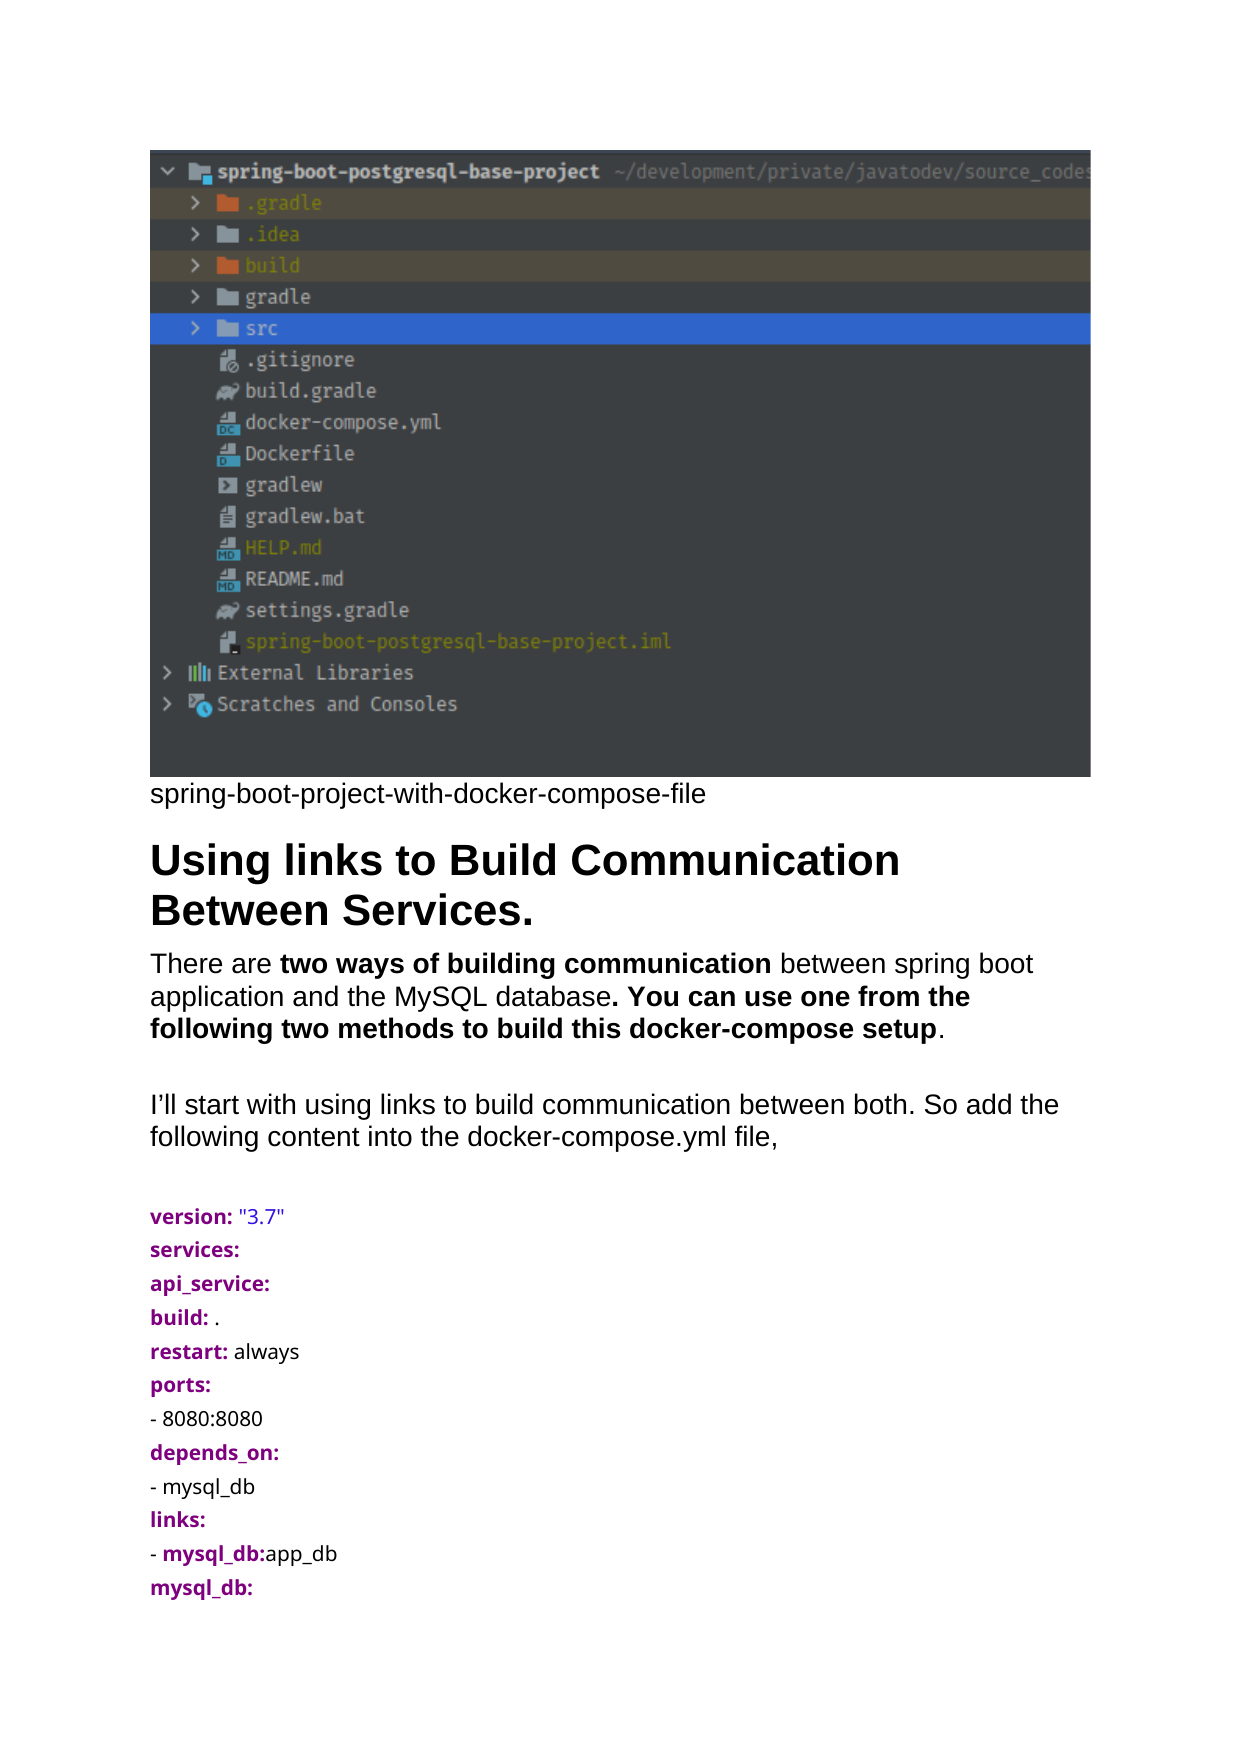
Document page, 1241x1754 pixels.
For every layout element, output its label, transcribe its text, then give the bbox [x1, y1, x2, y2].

text ports: [150, 1365, 1090, 1399]
text spring-boot-project-with-docker-compose-file [150, 777, 1090, 809]
text services: [150, 1230, 1090, 1264]
text restart: always [150, 1332, 1090, 1365]
text There are two ways of building communication between spring boot application and the MySQL database. You can use one from the following two methods to build this docker-compose setup. [150, 947, 1090, 1044]
text - mysql_db:app_db [150, 1534, 1090, 1568]
text version: "3.7" [150, 1197, 1090, 1230]
text depends_on: [150, 1433, 1090, 1467]
text mysql_db: [150, 1568, 1090, 1602]
text api_service: [150, 1264, 1090, 1298]
picture [150, 150, 1091, 777]
text I’ll start with using links to build communication between both. So add the following content into the docker-compose.yml file, [150, 1088, 1090, 1153]
text Using links to Build Communication Between Services. [150, 834, 1090, 934]
text links: [150, 1500, 1090, 1534]
text - 8080:8080 [150, 1399, 1090, 1433]
text - mysql_db [150, 1467, 1090, 1500]
text build: . [150, 1298, 1090, 1332]
